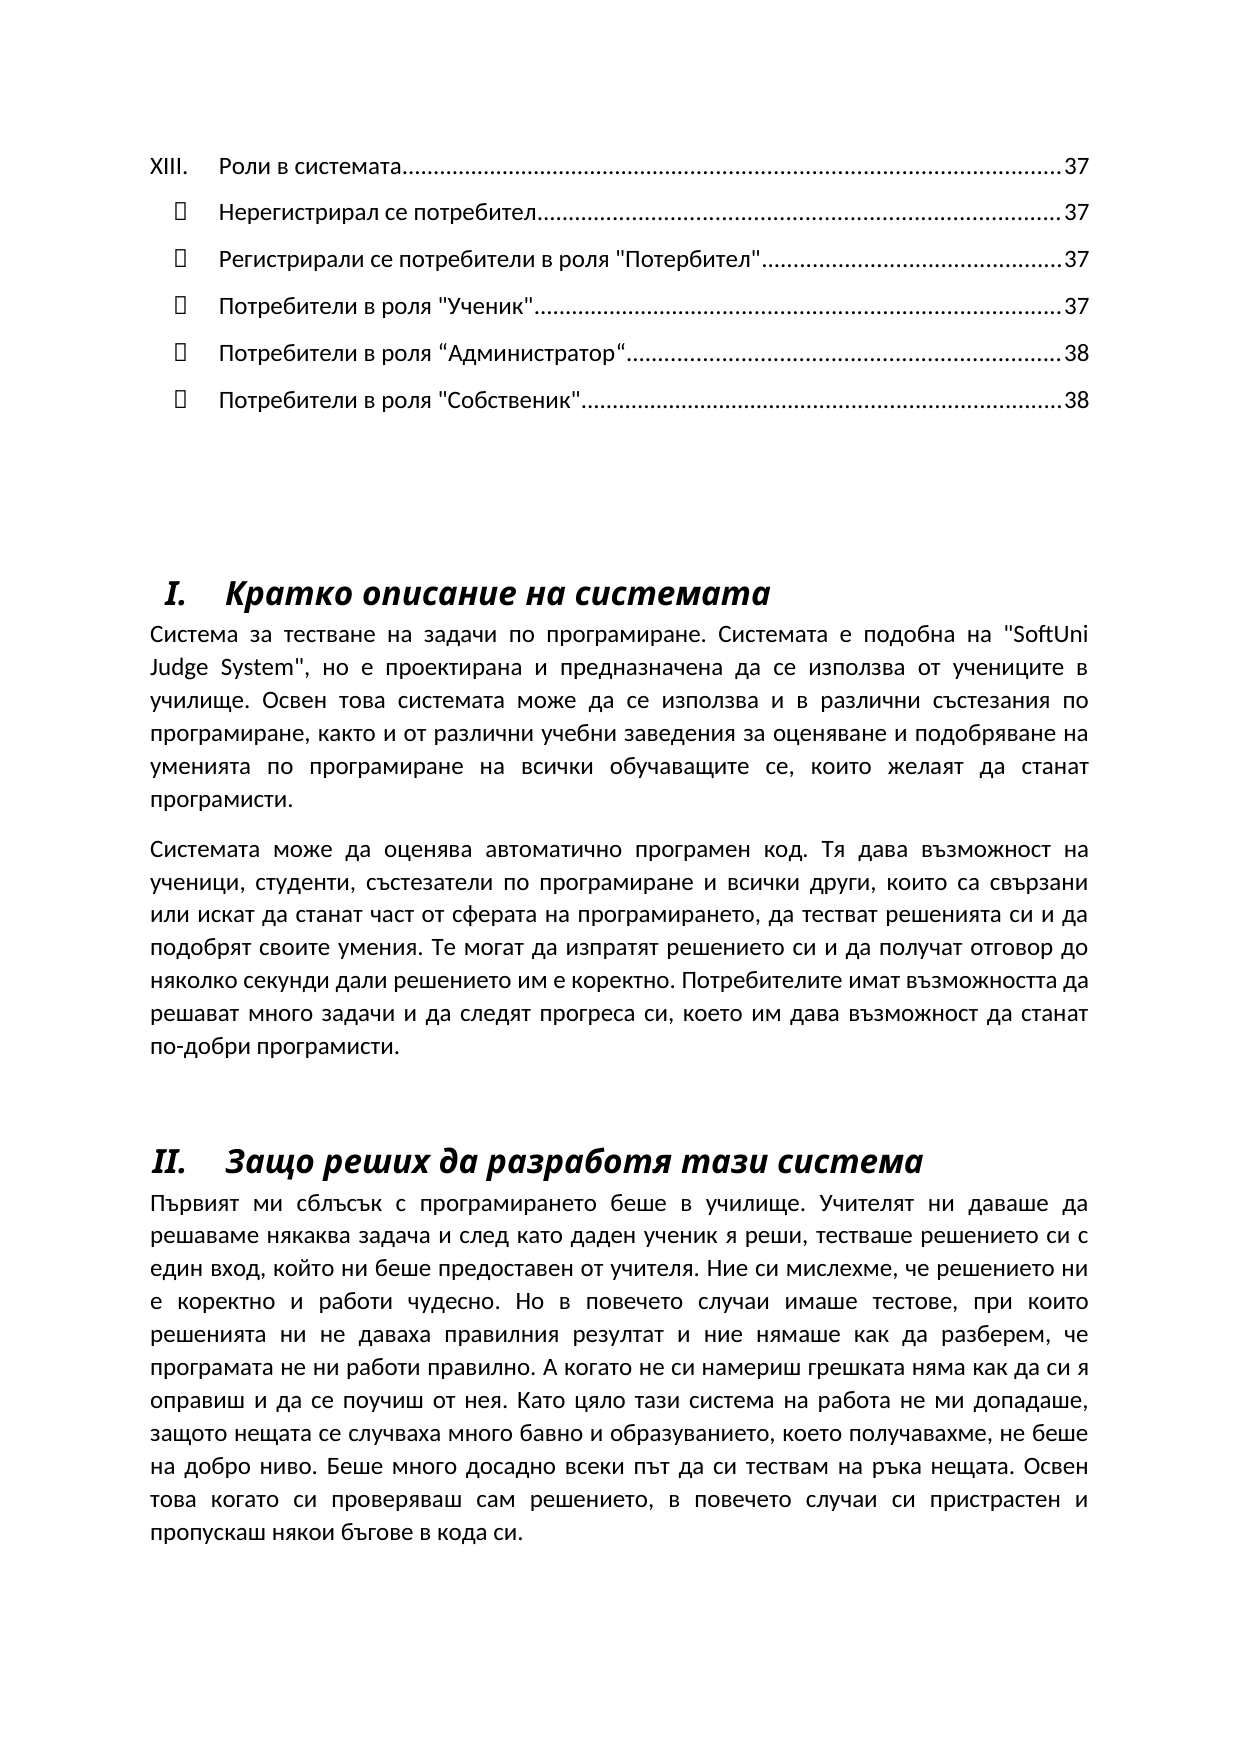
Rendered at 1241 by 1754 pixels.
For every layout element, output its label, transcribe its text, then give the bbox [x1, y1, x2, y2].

text  Нерегистрирал се потребител 37 [173, 193, 1090, 227]
text Системата може да оценява автоматично програмен код. Тя дава възможност на ученици, студенти, състезатели по програмиране и всички други, които са свързани или искат да станат част от сферата на програмирането, да тестват решенията си и да подобрят своите умения. Те могат да изпратят решението си и да получат отговор до няколко секунди дали решението им е коректно. Потребителите имат възможността да решават много задачи и да следят прогреса си, което им дава възможност да станат по-добри програмисти. [150, 833, 1090, 1061]
text XIII. Роли в системата 37 [150, 150, 1090, 181]
text Система за тестване на задачи по програмиране. Системата е подобна на "SoftUni Judge System", но е проектирана и предназначена да се използва от учениците в училище. Освен това системата може да се използва и в различни състезания по програмиране, както и от различни учебни заведения за оценяване и подобряване на уменията по програмиране на всички обучаващите се, които желаят да станат програмисти. [150, 619, 1090, 814]
text  Потребители в роля "Ученик" 37 [173, 288, 1090, 322]
text  Регистрирали се потребители в роля "Потербител" 37 [173, 241, 1090, 274]
text  Потребители в роля “Администратор“ 38 [173, 335, 1090, 369]
text  Потребители в роля "Собственик" 38 [173, 382, 1090, 416]
subtitle Защо реших да разработя тази система [187, 1138, 1090, 1183]
subtitle Кратко описание на системата [187, 570, 1090, 615]
